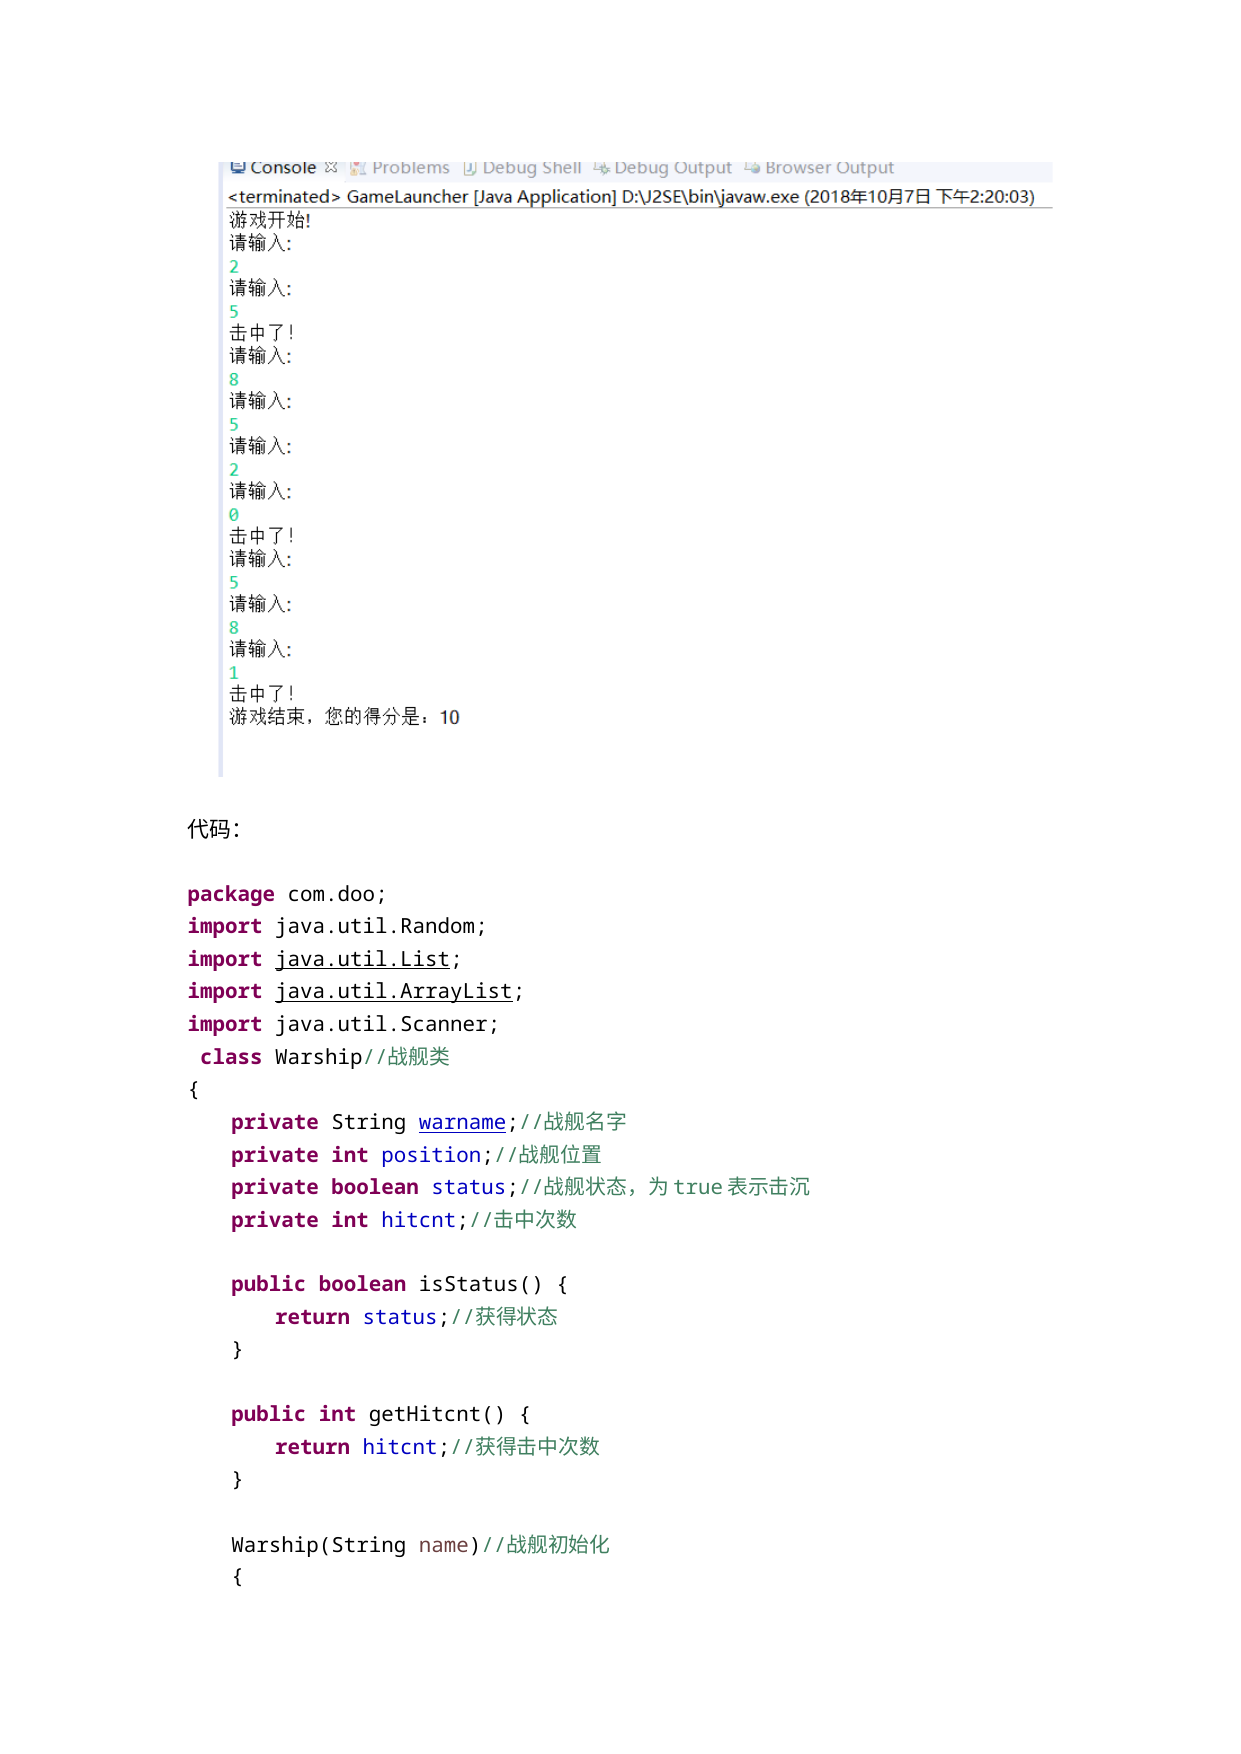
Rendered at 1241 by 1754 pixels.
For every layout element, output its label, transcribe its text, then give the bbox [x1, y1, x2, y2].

text class Warship//战舰类 [187, 1039, 1053, 1072]
text import java.util.Random; [187, 909, 1053, 942]
text public boolean isStatus() { [187, 1267, 1053, 1299]
text private int position;//战舰位置 [187, 1137, 1053, 1169]
text Warship(String name)//战舰初始化 [187, 1527, 1053, 1559]
text return hitcnt;//获得击中次数 [187, 1429, 1053, 1462]
text } [187, 1462, 1053, 1494]
text public int getHitcnt() { [187, 1397, 1053, 1429]
text private int hitcnt;//击中次数 [187, 1202, 1053, 1234]
text } [187, 1332, 1053, 1364]
text private String warname;//战舰名字 [187, 1104, 1053, 1137]
text 代码： [187, 812, 1053, 844]
picture [187, 162, 1053, 777]
text import java.util.ArrayList; [187, 974, 1053, 1007]
text return status;//获得状态 [187, 1299, 1053, 1332]
text import java.util.Scanner; [187, 1007, 1053, 1039]
text { [187, 1559, 1053, 1592]
text import java.util.List; [187, 942, 1053, 974]
text { [187, 1072, 1053, 1104]
text private boolean status;//战舰状态，为true表示击沉 [187, 1169, 1053, 1202]
text package com.doo; [187, 877, 1053, 909]
